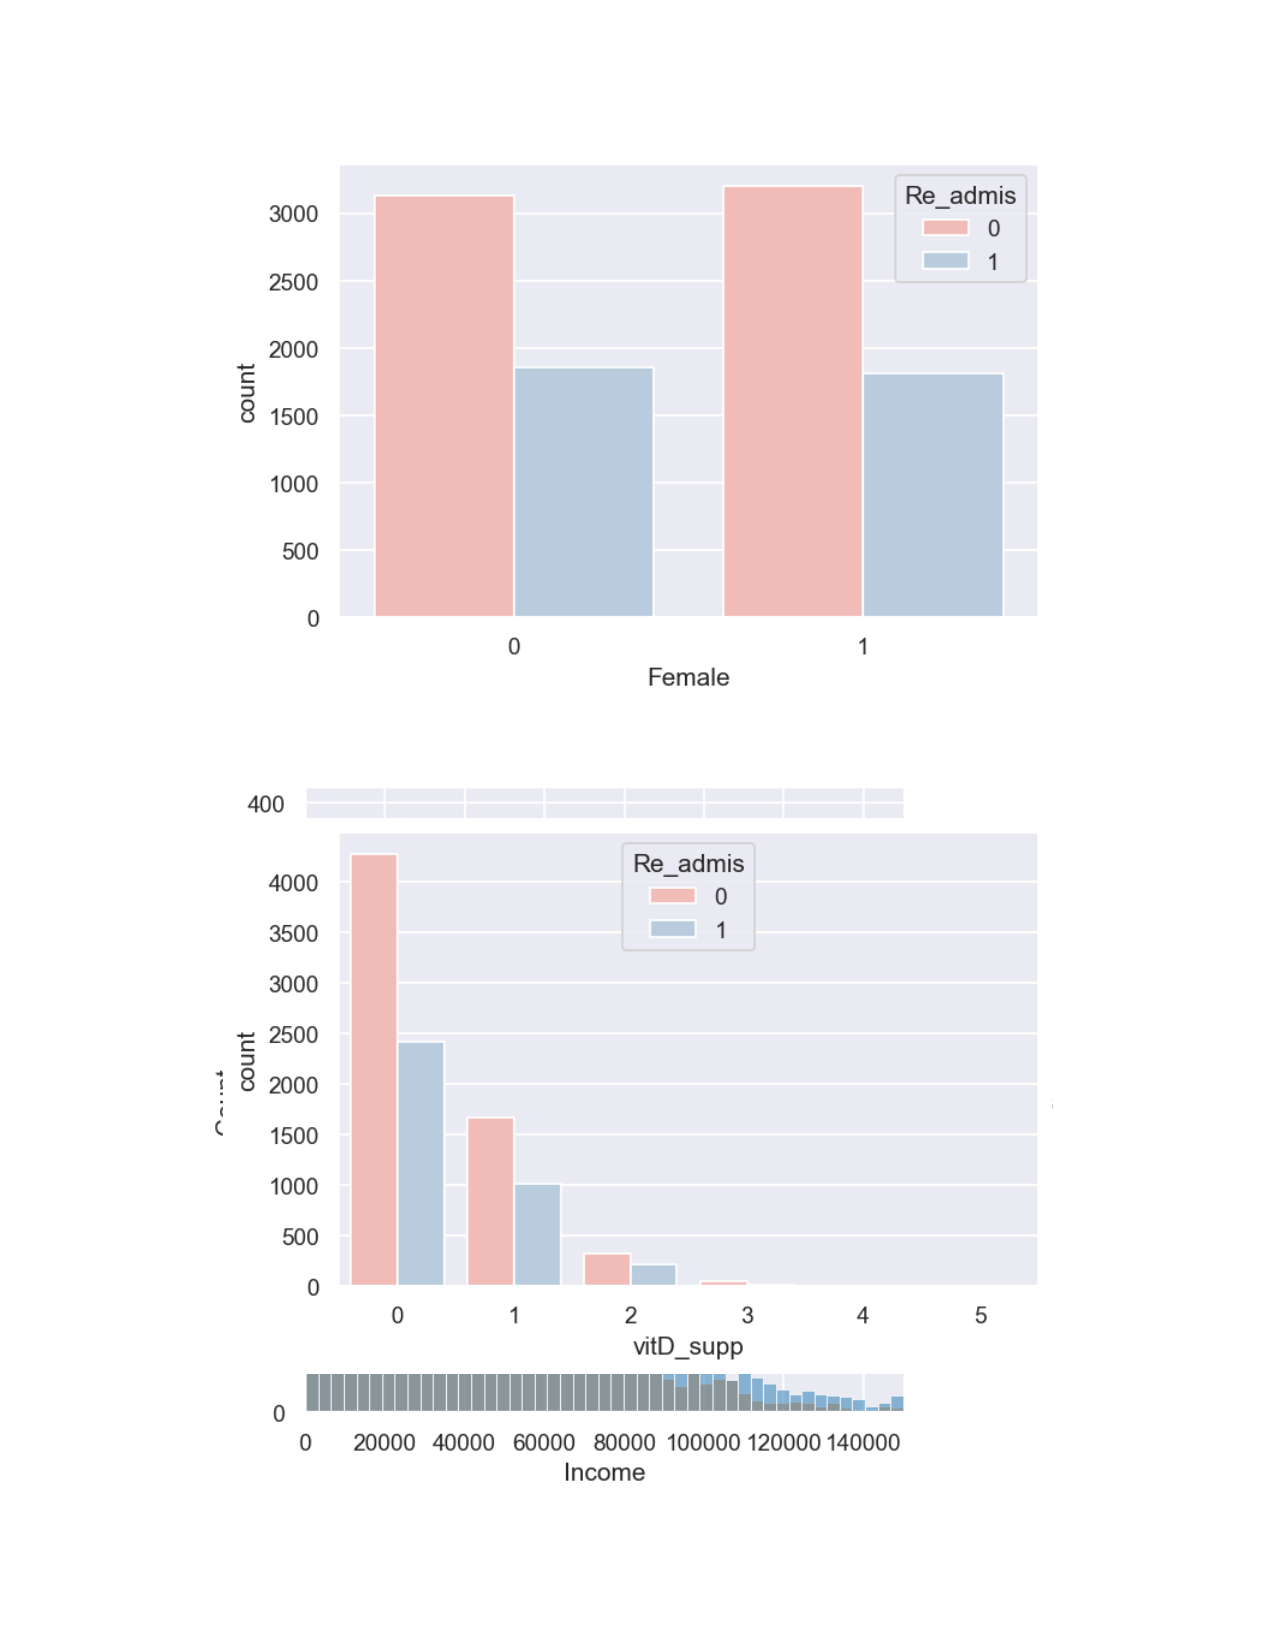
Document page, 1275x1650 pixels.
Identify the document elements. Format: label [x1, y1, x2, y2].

picture [201, 774, 1074, 1500]
picture [222, 150, 1053, 705]
